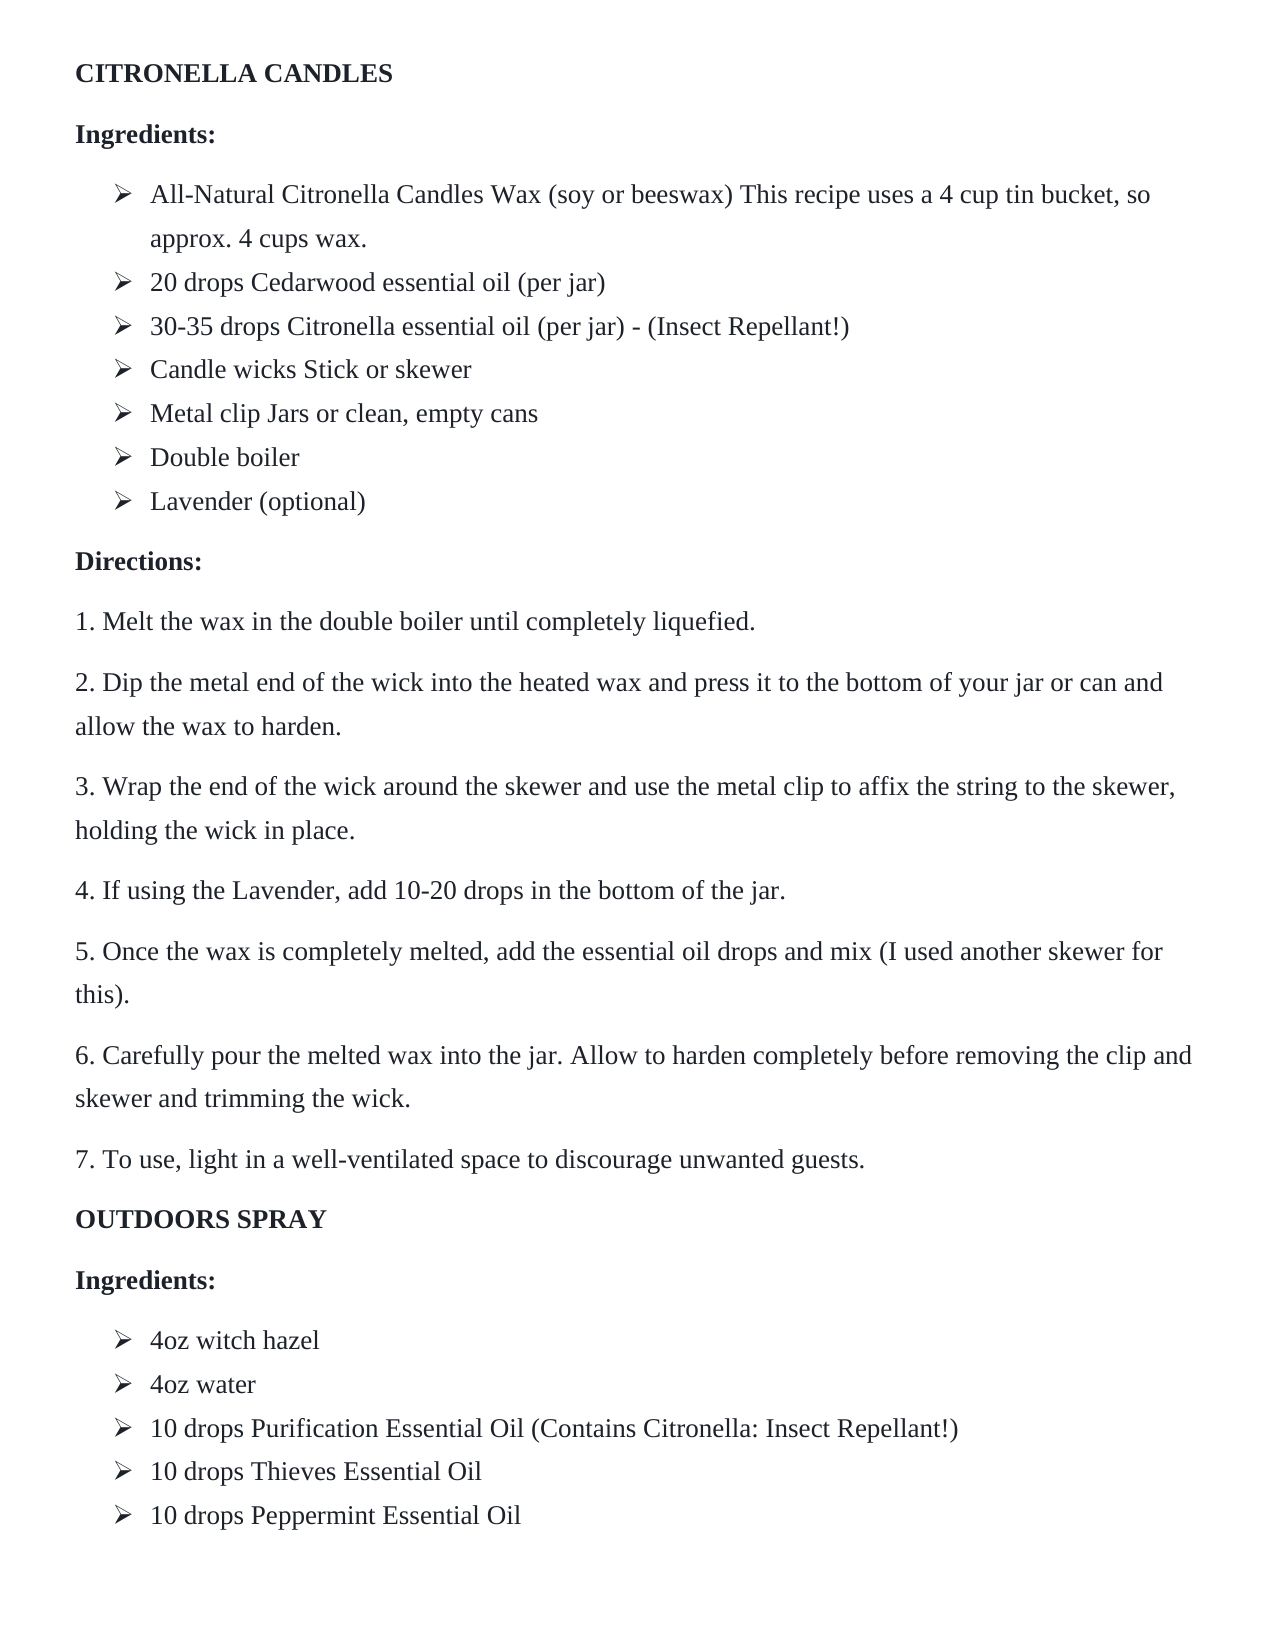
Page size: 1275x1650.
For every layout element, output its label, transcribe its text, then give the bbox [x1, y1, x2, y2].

list 20 drops Cedarwood essential oil (per jar) [112, 253, 1200, 297]
text 1. Melt the wax in the double boiler until completely liquefied. [75, 593, 1200, 637]
list Metal clip Jars or clean, empty cans [112, 384, 1200, 428]
list Double boiler [112, 428, 1200, 472]
text Ingredients: [75, 1251, 1200, 1295]
text 3. Wrap the end of the wick around the skewer and use the metal clip to affix the string to the skewer, holding the wick in place. [75, 757, 1200, 845]
list 30-35 drops Citronella essential oil (per jar) - (Insect Repellant!) [112, 297, 1200, 341]
text CITRONELLA CANDLES [75, 45, 1200, 89]
text 6. Carefully pour the melted wax into the jar. Allow to harden completely before removing the clip and skewer and trimming the wick. [75, 1026, 1200, 1114]
text 4. If using the Lavender, add 10-20 drops in the bottom of the jar. [75, 862, 1200, 905]
list 4oz witch hazel [112, 1312, 1200, 1355]
list All-Natural Citronella Candles Wax (soy or beeswax) This recipe uses a 4 cup tin bucket, so approx. 4 cups wax. [112, 166, 1200, 253]
text Directions: [75, 532, 1200, 576]
list 10 drops Purification Essential Oil (Contains Citronella: Insect Repellant!) [112, 1399, 1200, 1443]
list Candle wicks Stick or skewer [112, 341, 1200, 384]
list 10 drops Thieves Essential Oil [112, 1443, 1200, 1487]
text Ingredients: [75, 105, 1200, 149]
list 4oz water [112, 1355, 1200, 1399]
list 10 drops Peppermint Essential Oil [112, 1487, 1200, 1530]
list Lavender (optional) [112, 472, 1200, 516]
text OUTDOORS SPRAY [75, 1191, 1200, 1234]
text 5. Once the wax is completely melted, add the essential oil drops and mix (I used another skewer for this). [75, 922, 1200, 1009]
text 7. To use, light in a well-ventilated space to discourage unwanted guests. [75, 1130, 1200, 1174]
text 2. Dip the metal end of the wick into the heated wax and press it to the bottom of your jar or can and allow the wax to harden. [75, 653, 1200, 741]
